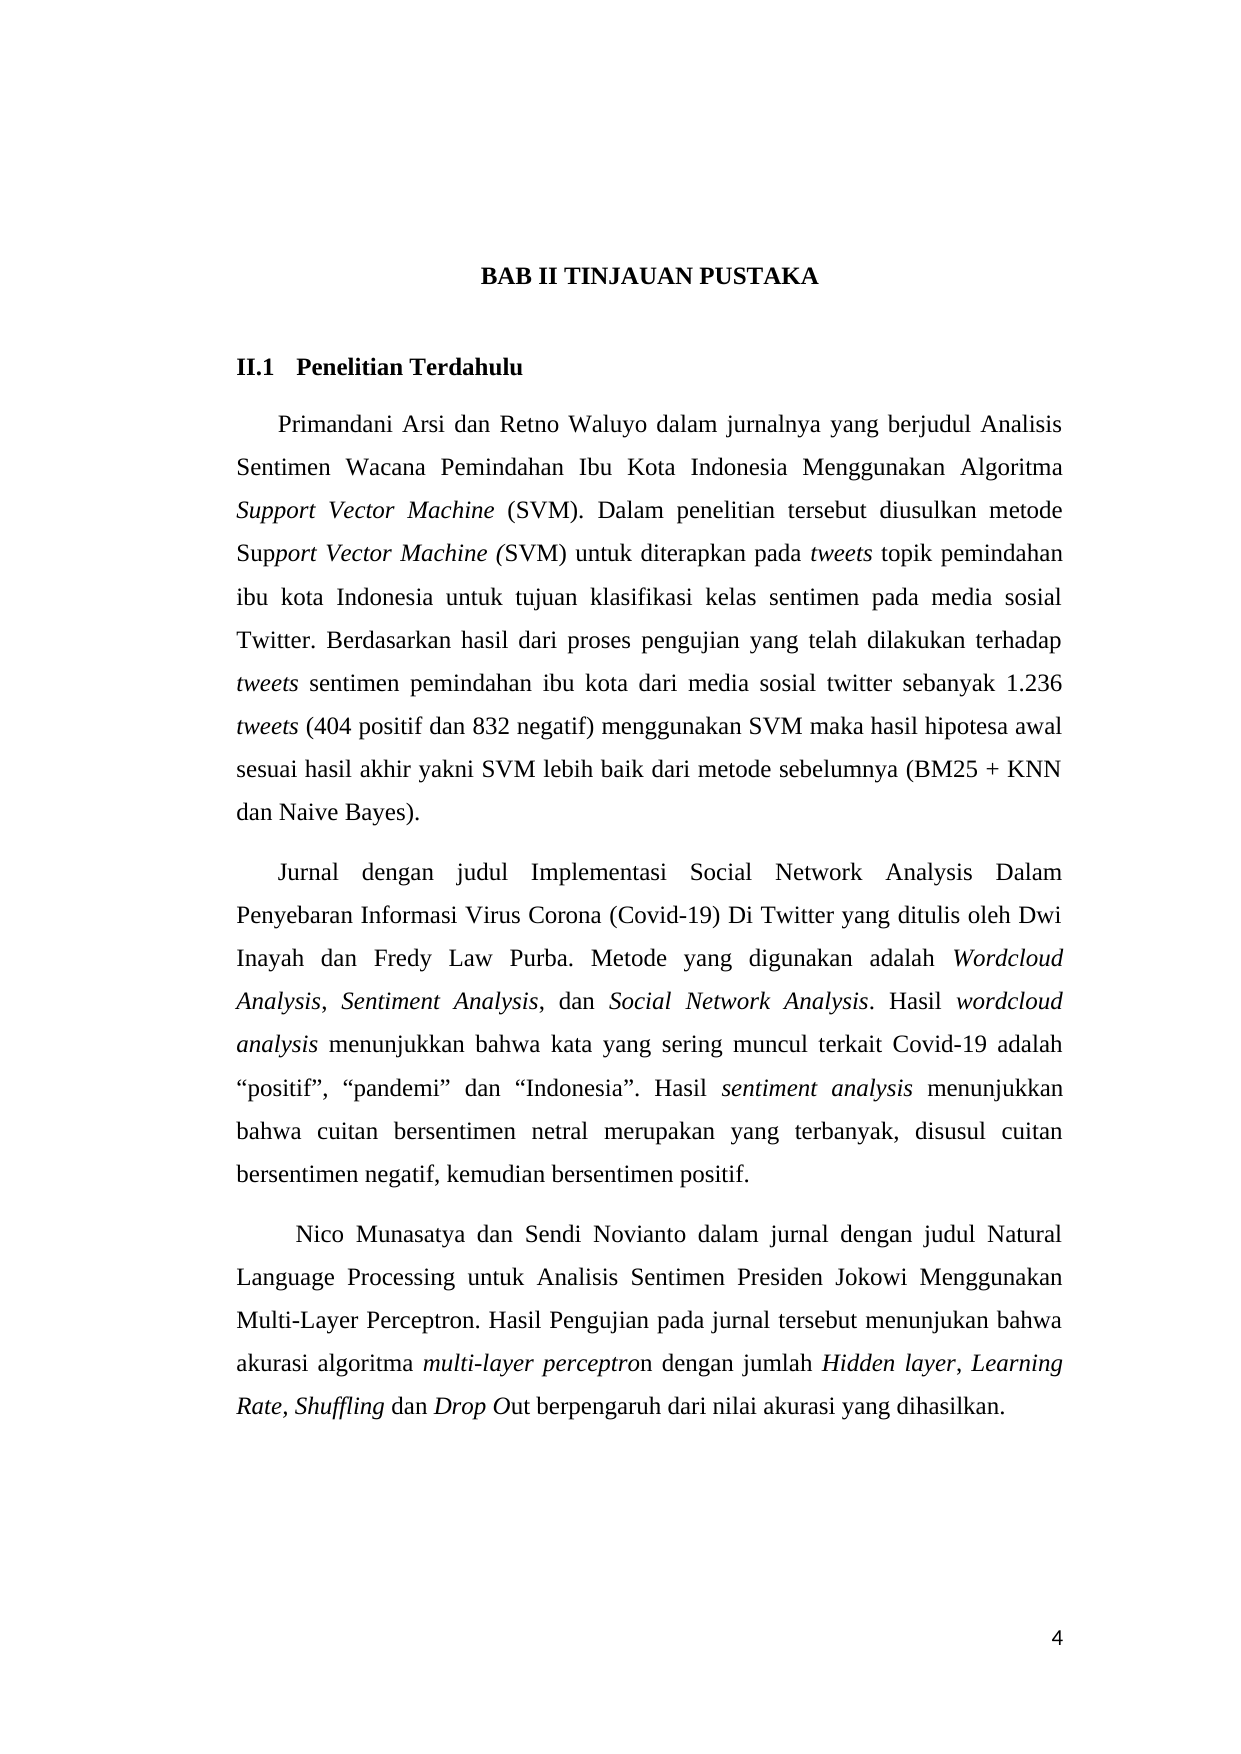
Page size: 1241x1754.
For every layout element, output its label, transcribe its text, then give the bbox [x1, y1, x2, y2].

text Primandani Arsi dan Retno Waluyo dalam jurnalnya yang berjudul Analisis Sentimen Wacana Pemindahan Ibu Kota Indonesia Menggunakan Algoritma Support Vector Machine (SVM). Dalam penelitian tersebut diusulkan metode Support Vector Machine (SVM) untuk diterapkan pada tweets topik pemindahan ibu kota Indonesia untuk tujuan klasifikasi kelas sentimen pada media sosial Twitter. Berdasarkan hasil dari proses pengujian yang telah dilakukan terhadap tweets sentimen pemindahan ibu kota dari media sosial twitter sebanyak 1.236 tweets (404 positif dan 832 negatif) menggunakan SVM maka hasil hipotesa awal sesuai hasil akhir yakni SVM lebih baik dari metode sebelumnya (BM25 + KNN dan Naive Bayes). [236, 409, 1063, 826]
text Nico Munasatya dan Sendi Novianto dalam jurnal dengan judul Natural Language Processing untuk Analisis Sentimen Presiden Jokowi Menggunakan Multi-Layer Perceptron. Hasil Pengujian pada jurnal tersebut menunjukan bahwa akurasi algoritma multi-layer perceptron dengan jumlah Hidden layer, Learning Rate, Shuffling dan Drop Out berpengaruh dari nilai akurasi yang dihasilkan. [236, 1219, 1063, 1420]
subtitle Penelitian Terdahulu [236, 352, 1063, 380]
text Jurnal dengan judul Implementasi Social Network Analysis Dalam Penyebaran Informasi Virus Corona (Covid-19) Di Twitter yang ditulis oleh Dwi Inayah dan Fredy Law Purba. Metode yang digunakan adalah Wordcloud Analysis, Sentiment Analysis, dan Social Network Analysis. Hasil wordcloud analysis menunjukkan bahwa kata yang sering muncul terkait Covid-19 adalah “positif”, “pandemi” dan “Indonesia”. Hasil sentiment analysis menunjukkan bahwa cuitan bersentimen netral merupakan yang terbanyak, disusul cuitan bersentimen negatif, kemudian bersentimen positif. [236, 857, 1063, 1188]
subtitle TINJAUAN PUSTAKA [236, 261, 1063, 290]
